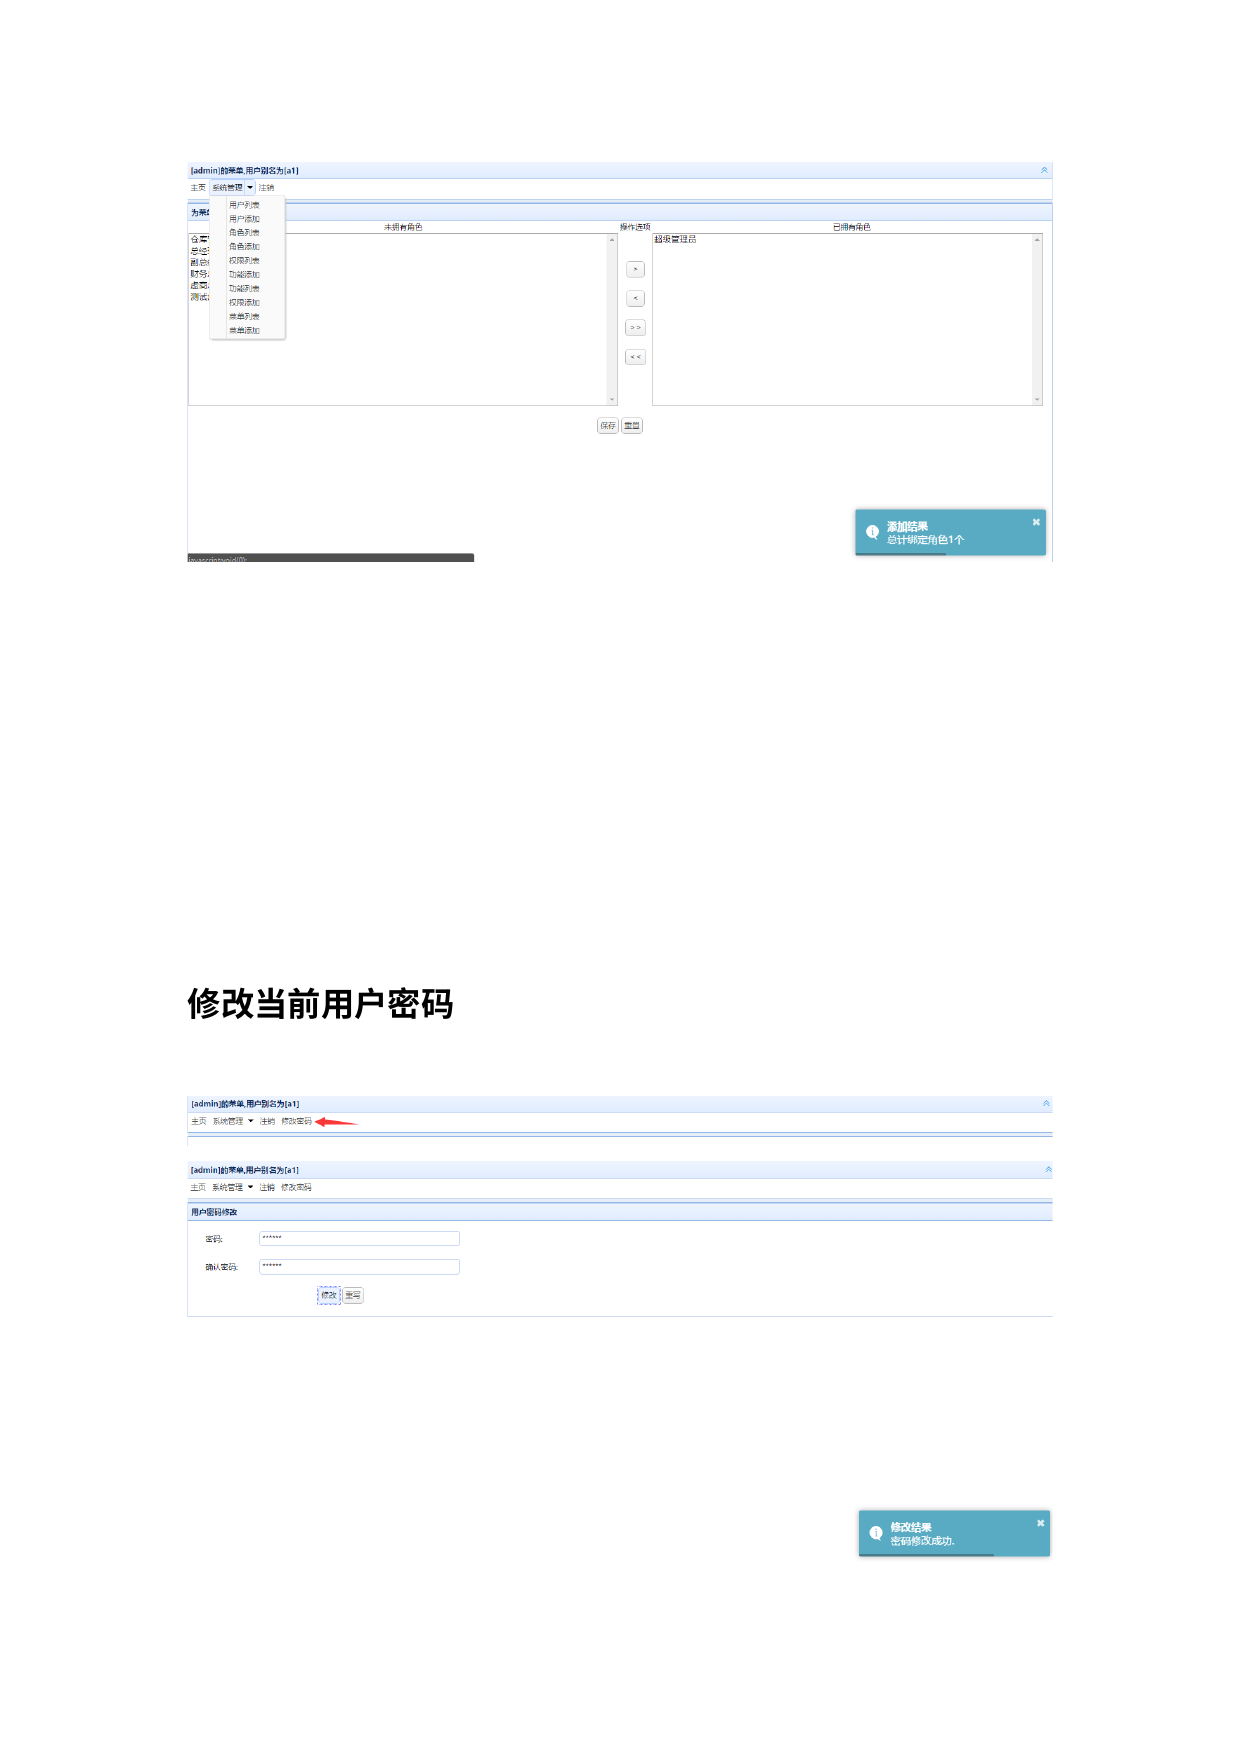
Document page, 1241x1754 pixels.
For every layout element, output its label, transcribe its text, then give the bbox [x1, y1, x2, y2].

picture [187, 1096, 1053, 1146]
picture [187, 162, 1053, 562]
picture [187, 1161, 1053, 1562]
subtitle 修改当前用户密码 [187, 969, 1053, 1034]
